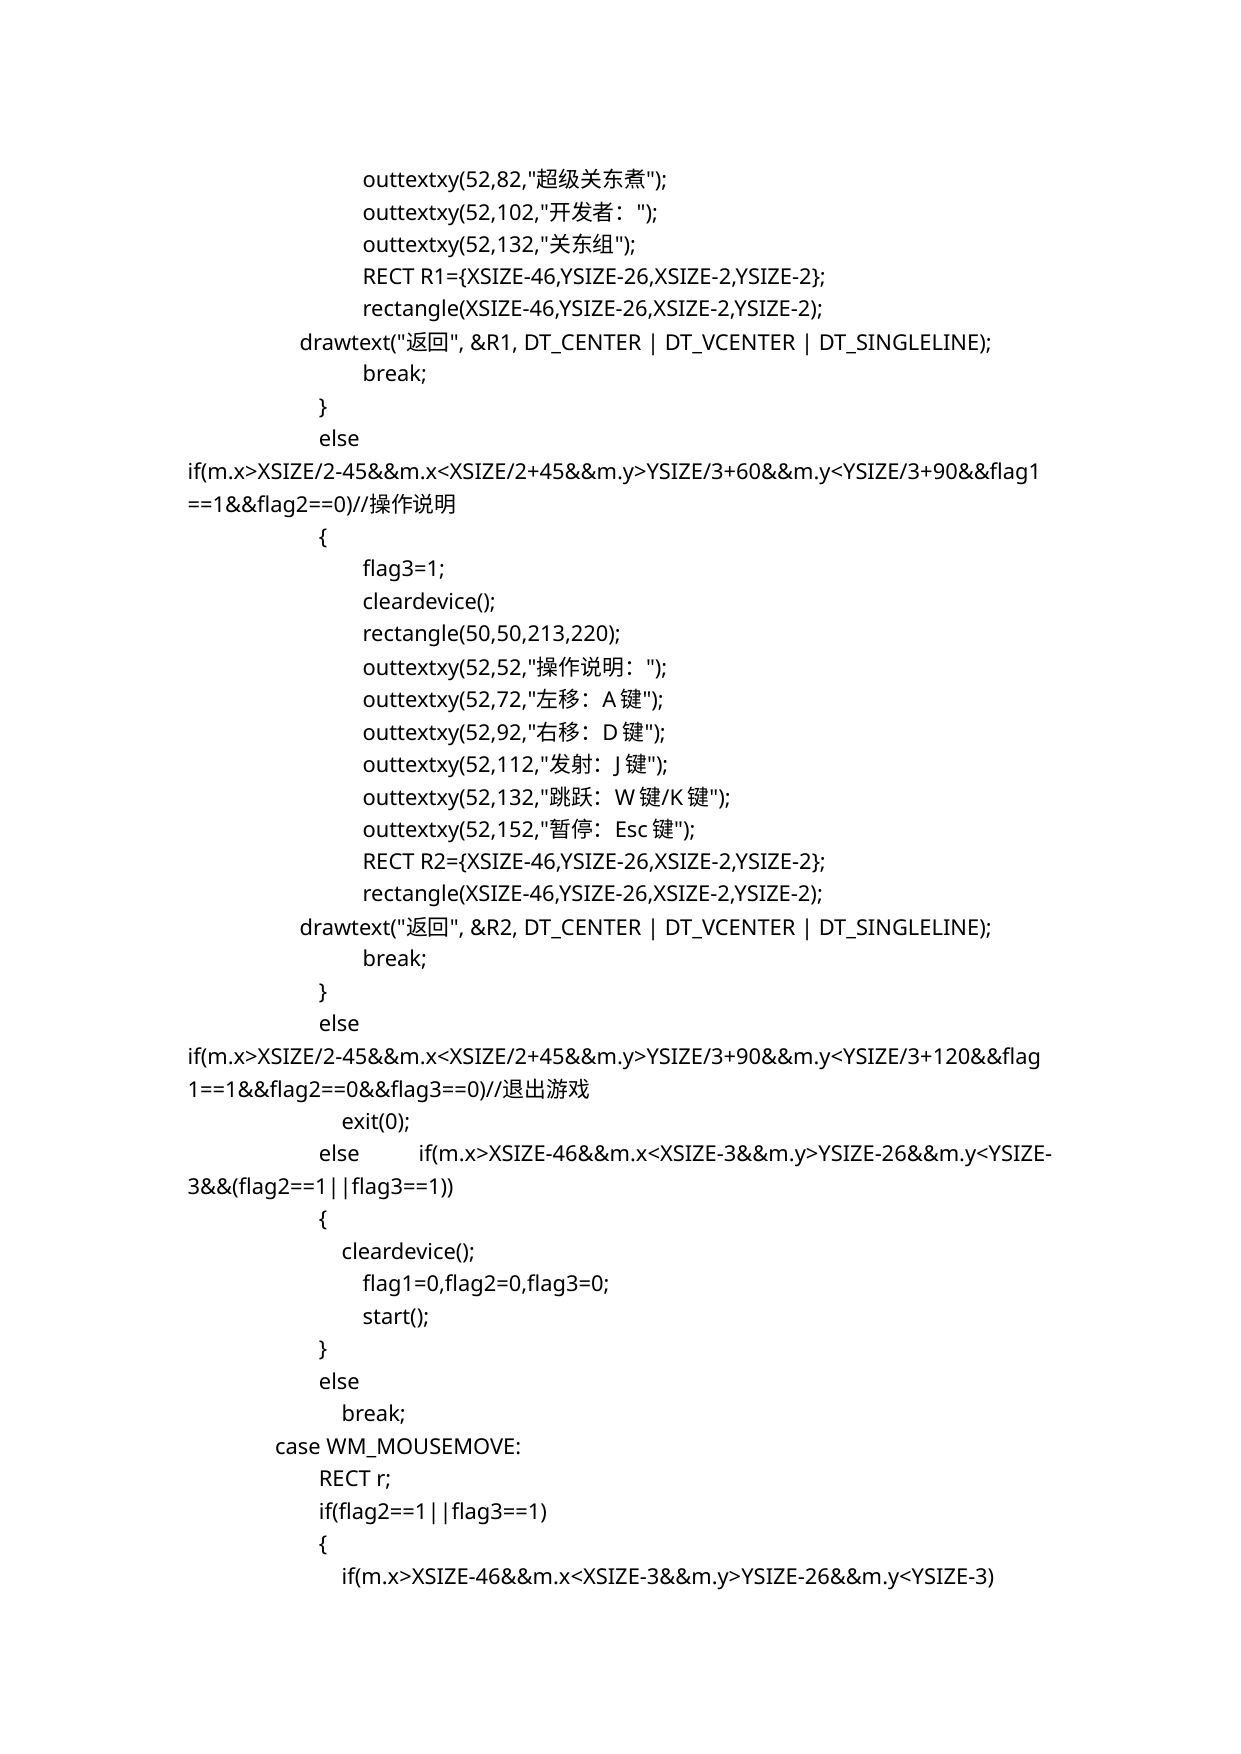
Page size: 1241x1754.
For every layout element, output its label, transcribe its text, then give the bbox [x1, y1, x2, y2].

text outtextxy(52,92,"右移：D键"); [187, 714, 1053, 747]
text rectangle(XSIZE-46,YSIZE-26,XSIZE-2,YSIZE-2); [187, 292, 1053, 324]
text drawtext("返回", &R1, DT_CENTER | DT_VCENTER | DT_SINGLELINE); [187, 324, 1053, 357]
text else if(m.x>XSIZE/2-45&&m.x<XSIZE/2+45&&m.y>YSIZE/3+60&&m.y<YSIZE/3+90&&flag1==1&&flag2==0)//操作说明 [187, 422, 1053, 519]
text RECT R2={XSIZE-46,YSIZE-26,XSIZE-2,YSIZE-2}; [187, 844, 1053, 877]
text { [187, 519, 1053, 552]
text drawtext("返回", &R2, DT_CENTER | DT_VCENTER | DT_SINGLELINE); [187, 909, 1053, 942]
text else if(m.x>XSIZE-46&&m.x<XSIZE-3&&m.y>YSIZE-26&&m.y<YSIZE-3&&(flag2==1||flag3==1)) [187, 1137, 1053, 1202]
text if(m.x>XSIZE-46&&m.x<XSIZE-3&&m.y>YSIZE-26&&m.y<YSIZE-3) [187, 1559, 1053, 1592]
text else [187, 1364, 1053, 1397]
text RECT R1={XSIZE-46,YSIZE-26,XSIZE-2,YSIZE-2}; [187, 259, 1053, 292]
text rectangle(XSIZE-46,YSIZE-26,XSIZE-2,YSIZE-2); [187, 877, 1053, 909]
text break; [187, 357, 1053, 389]
text outtextxy(52,82,"超级关东煮"); [187, 162, 1053, 194]
text break; [187, 942, 1053, 974]
text } [187, 1332, 1053, 1364]
text RECT r; [187, 1462, 1053, 1494]
text outtextxy(52,152,"暂停：Esc键"); [187, 812, 1053, 844]
text outtextxy(52,102,"开发者："); [187, 194, 1053, 227]
text case WM_MOUSEMOVE: [187, 1429, 1053, 1462]
text outtextxy(52,112,"发射：J键"); [187, 747, 1053, 779]
text cleardevice(); [187, 584, 1053, 617]
text else if(m.x>XSIZE/2-45&&m.x<XSIZE/2+45&&m.y>YSIZE/3+90&&m.y<YSIZE/3+120&&flag1==1&&flag2==0&&flag3==0)//退出游戏 [187, 1007, 1053, 1104]
text outtextxy(52,132,"关东组"); [187, 227, 1053, 259]
text } [187, 389, 1053, 422]
text flag3=1; [187, 552, 1053, 584]
text outtextxy(52,52,"操作说明："); [187, 649, 1053, 682]
text exit(0); [187, 1104, 1053, 1137]
text outtextxy(52,132,"跳跃：W键/K键"); [187, 779, 1053, 812]
text outtextxy(52,72,"左移：A键"); [187, 682, 1053, 714]
text break; [187, 1397, 1053, 1429]
text { [187, 1202, 1053, 1234]
text cleardevice(); [187, 1234, 1053, 1267]
text } [187, 974, 1053, 1007]
text start(); [187, 1299, 1053, 1332]
text { [187, 1527, 1053, 1559]
text flag1=0,flag2=0,flag3=0; [187, 1267, 1053, 1299]
text if(flag2==1||flag3==1) [187, 1494, 1053, 1527]
text rectangle(50,50,213,220); [187, 617, 1053, 649]
